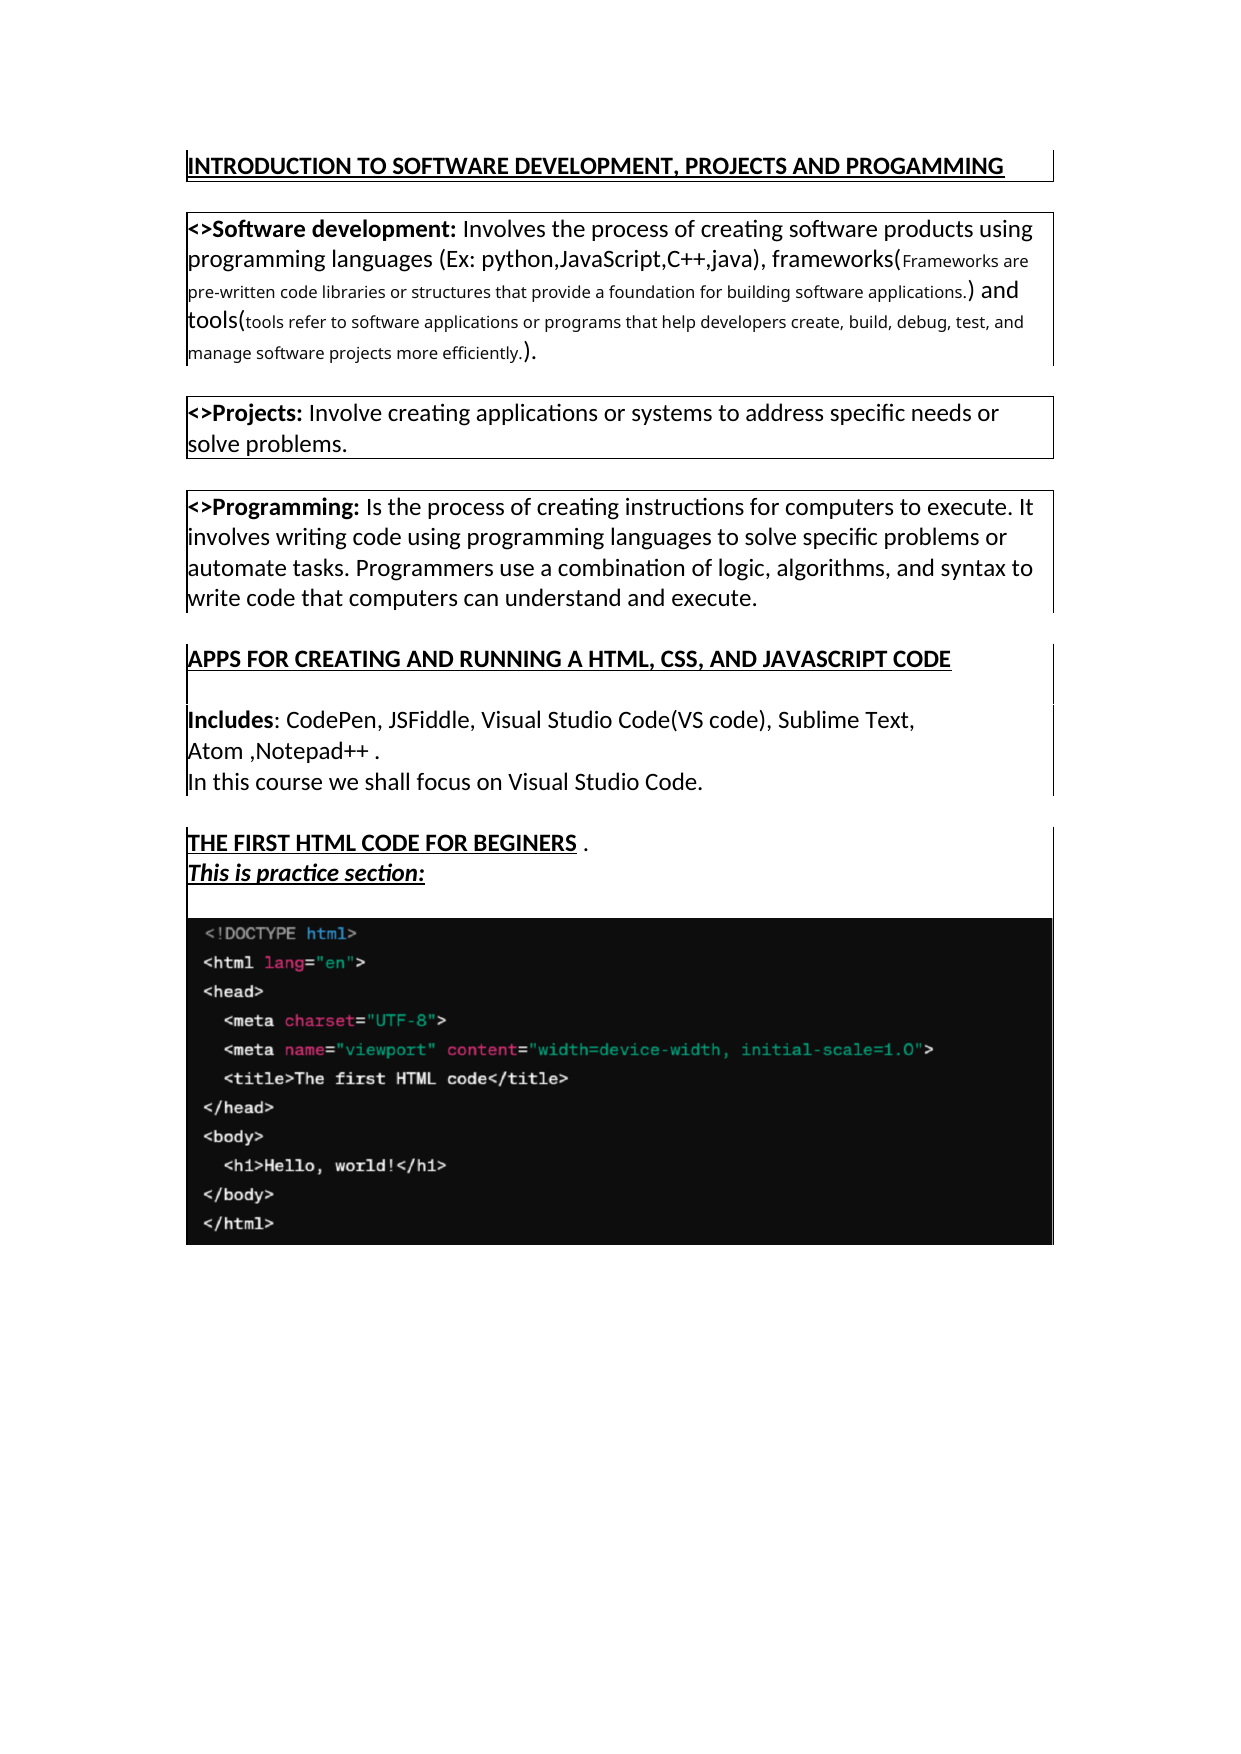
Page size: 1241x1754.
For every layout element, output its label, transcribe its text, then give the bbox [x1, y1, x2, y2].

text <>Software development: Involves the process of creating software products using programming languages (Ex: python,JavaScript,C++,java), frameworks(Frameworks are pre-written code libraries or structures that provide a foundation for building software applications.) and tools(tools refer to software applications or programs that help developers create, build, debug, test, and manage software projects more efficiently.). [188, 213, 1053, 366]
text This is practice section: [188, 857, 1053, 888]
text In this course we shall focus on Visual Studio Code. [188, 766, 1053, 796]
text INTRODUCTION TO SOFTWARE DEVELOPMENT, PROJECTS AND PROGAMMING [188, 150, 1053, 181]
text APPS FOR CREATING AND RUNNING A HTML, CSS, AND JAVASCRIPT CODE [187, 643, 1053, 674]
text Includes: CodePen, JSFiddle, Visual Studio Code(VS code), Sublime Text, Atom ,Notepad++ . [187, 704, 1053, 766]
picture [188, 918, 1053, 1245]
text <>Projects: Involve creating applications or systems to address specific needs or solve problems. [188, 397, 1053, 458]
text THE FIRST HTML CODE FOR BEGINERS . [188, 827, 1053, 857]
text <>Programming: Is the process of creating instructions for computers to execute. It involves writing code using programming languages to solve specific problems or automate tasks. Programmers use a combination of logic, algorithms, and syntax to write code that computers can understand and execute. [188, 491, 1053, 613]
